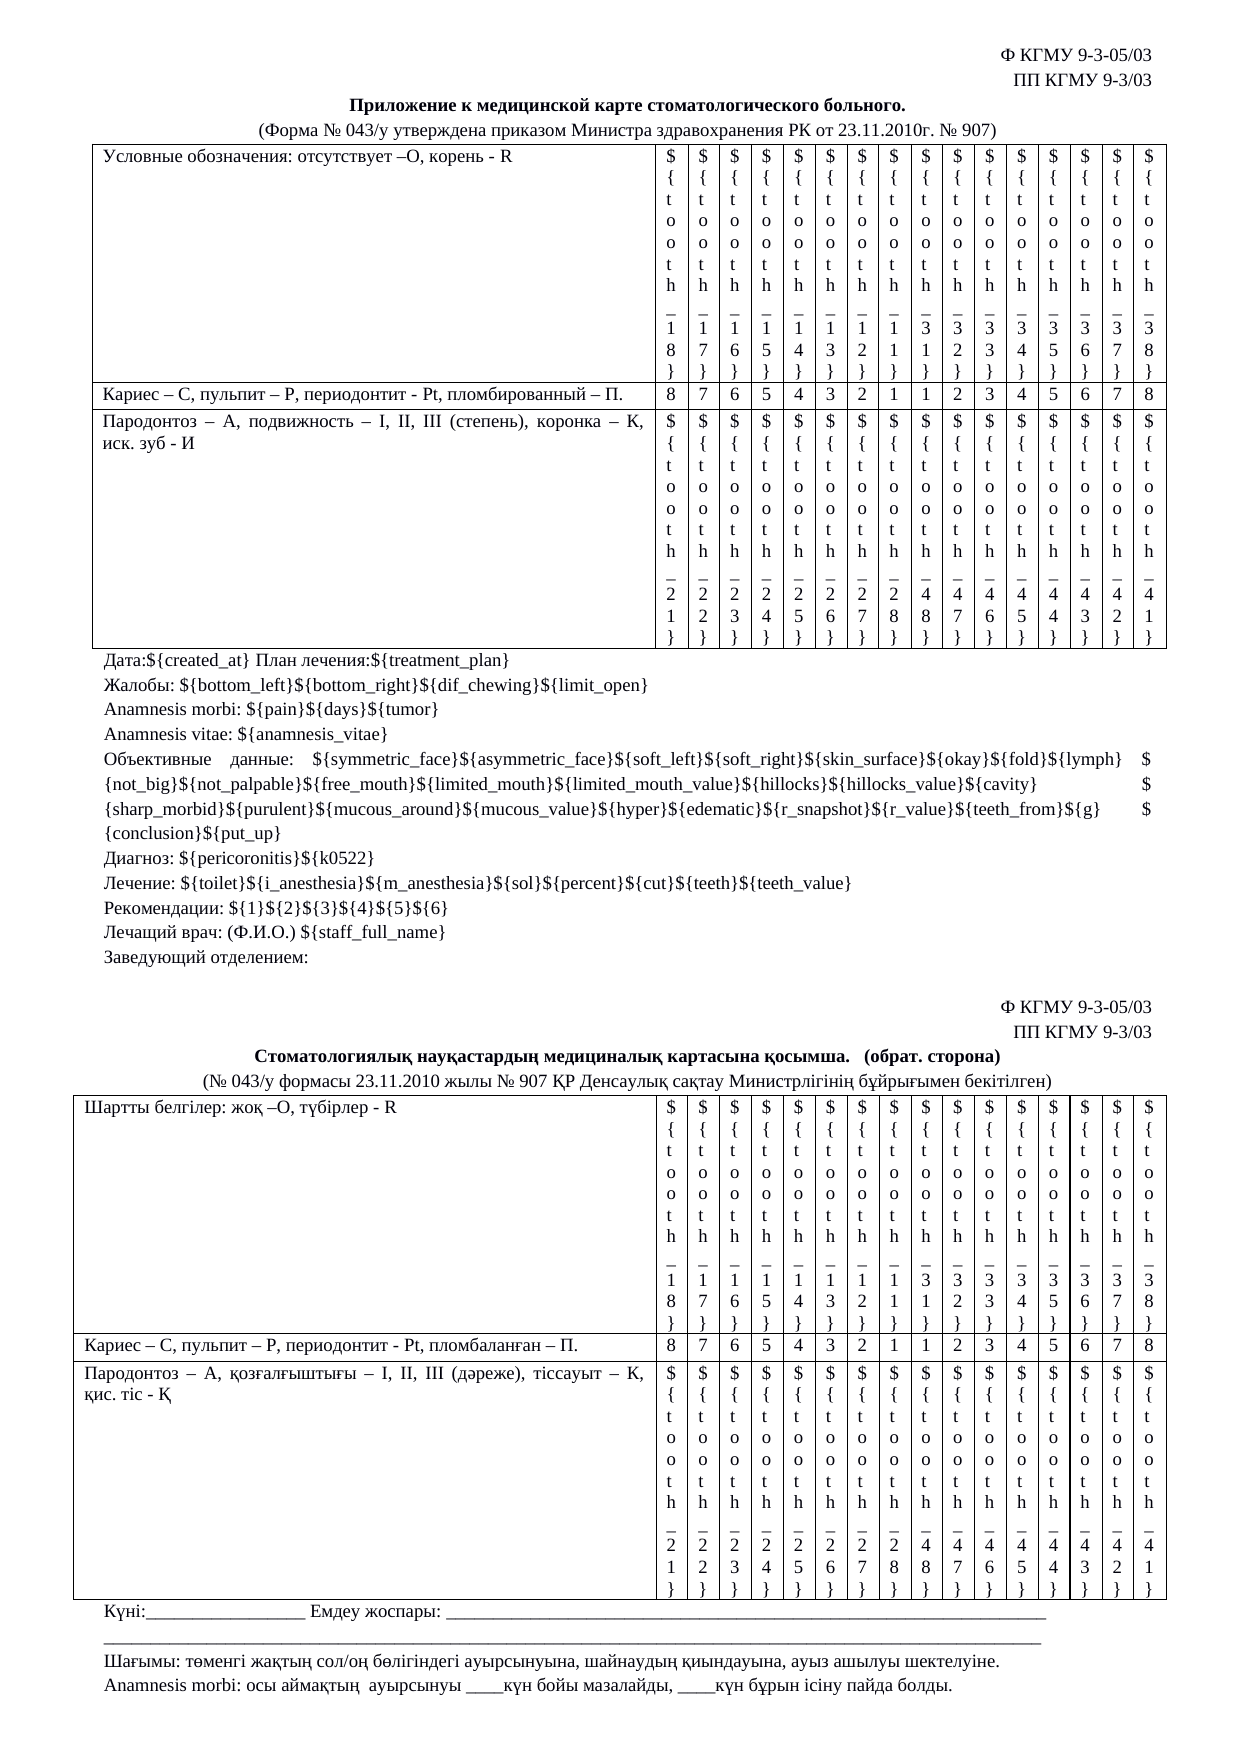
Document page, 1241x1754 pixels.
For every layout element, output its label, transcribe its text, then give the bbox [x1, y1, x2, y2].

table_cell 5 [752, 1334, 783, 1361]
text Приложение к медицинской карте стоматологического больного. [103, 94, 1152, 116]
table_cell ${tooth_27} [848, 410, 878, 648]
table_cell ${tooth_48} [912, 410, 942, 648]
table_cell ${tooth_43} [1071, 410, 1102, 648]
table_cell Кариес – С, пульпит – Р, периодонтит - Pt, пломбаланған – П. [74, 1334, 656, 1361]
table_cell 8 [1134, 383, 1166, 409]
table_cell 2 [848, 1334, 879, 1361]
table_cell 7 [1103, 1334, 1133, 1361]
table_cell ${tooth_44} [1039, 410, 1070, 648]
table_header ${tooth_13} [816, 1096, 847, 1333]
table_header ${tooth_35} [1039, 145, 1070, 382]
table_header ${tooth_18} [656, 145, 688, 382]
table_cell 8 [1134, 1334, 1166, 1361]
text (Форма № 043/у утверждена приказом Министра здравохранения РК от 23.11.2010г. № 907) [103, 119, 1152, 140]
text Объективные данные: ${symmetric_face}${asymmetric_face}${soft_left}${soft_right}${skin_surface}${okay}${fold}${lymph} ${not_big}${not_palpable}${free_mouth}${limited_mouth}${limited_mouth_value}${hillocks}${hillocks_value}${cavity} ${sharp_morbid}${purulent}${mucous_around}${mucous_value}${hyper}${edematic}${r_snapshot}${r_value}${teeth_from}${g} ${conclusion}${put_up} [103, 748, 1152, 844]
text Ф КГМУ 9-3-05/03 [103, 44, 1152, 66]
table_header ${tooth_34} [1007, 145, 1038, 382]
table_header Условные обозначения: отсутствует –О, корень - R [93, 145, 655, 382]
table_header ${tooth_34} [1007, 1096, 1038, 1333]
table_header ${tooth_16} [720, 145, 751, 382]
table_cell ${tooth_43} [1071, 1362, 1102, 1599]
text Рекомендации: ${1}${2}${3}${4}${5}${6} [103, 897, 1152, 918]
text (№ 043/у формасы 23.11.2010 жылы № 907 ҚР Денсаулық сақтау Министрлігінің бұйрығымен бекітілген) [103, 1070, 1152, 1092]
table_header ${tooth_13} [816, 145, 847, 382]
table_cell 4 [784, 383, 815, 409]
table_header ${tooth_15} [752, 1096, 783, 1333]
table_header ${tooth_37} [1103, 1096, 1133, 1333]
table_header ${tooth_17} [689, 145, 719, 382]
text Заведующий отделением: [103, 946, 1152, 968]
table_cell ${tooth_25} [784, 410, 815, 648]
table_header ${tooth_12} [848, 1096, 879, 1333]
table_cell Пародонтоз – А, подвижность – І, ІІ, ІІІ (степень), коронка – К, иск. зуб - И [93, 410, 655, 648]
table_cell 1 [912, 383, 942, 409]
table_header ${tooth_32} [943, 1096, 974, 1333]
table_cell ${tooth_41} [1134, 410, 1166, 648]
table_cell 6 [1071, 1334, 1102, 1361]
table_cell ${tooth_48} [912, 1362, 942, 1599]
table_cell ${tooth_28} [880, 1362, 911, 1599]
table_cell ${tooth_45} [1007, 1362, 1038, 1599]
table_header ${tooth_12} [848, 145, 878, 382]
table_header ${tooth_32} [943, 145, 974, 382]
table_cell 7 [688, 1334, 719, 1361]
table_cell 7 [689, 383, 719, 409]
table_cell Кариес – С, пульпит – Р, периодонтит - Pt, пломбированный – П. [93, 383, 655, 409]
table_cell 4 [784, 1334, 815, 1361]
table_cell ${tooth_26} [816, 410, 847, 648]
table_cell ${tooth_42} [1103, 1362, 1133, 1599]
text Аnamnesis morbi: ${pain}${days}${tumor} [103, 698, 1152, 720]
table_header ${tooth_18} [657, 1096, 687, 1333]
table_cell ${tooth_42} [1103, 410, 1133, 648]
table_cell ${tooth_47} [943, 1362, 974, 1599]
table_cell ${tooth_21} [657, 1362, 687, 1599]
table_cell ${tooth_46} [975, 1362, 1006, 1599]
table_header ${tooth_17} [688, 1096, 719, 1333]
table_cell ${tooth_22} [689, 410, 719, 648]
table_cell 7 [1103, 383, 1133, 409]
text Күні:_________________ Емдеу жоспары: ________________________________________________________________ [103, 1600, 1152, 1622]
table_cell ${tooth_47} [943, 410, 974, 648]
table_header ${tooth_16} [720, 1096, 751, 1333]
table_header ${tooth_14} [784, 145, 815, 382]
table_cell ${tooth_23} [720, 410, 751, 648]
table_cell 6 [720, 1334, 751, 1361]
table_cell 4 [1007, 1334, 1038, 1361]
table_cell 2 [943, 383, 974, 409]
table_header ${tooth_11} [879, 145, 911, 382]
table_cell 2 [848, 383, 878, 409]
table_cell ${tooth_23} [720, 1362, 751, 1599]
table_cell ${tooth_22} [688, 1362, 719, 1599]
table_cell 5 [1039, 1334, 1069, 1361]
table_cell ${tooth_24} [752, 410, 783, 648]
table_cell 3 [816, 383, 847, 409]
table_cell Пародонтоз – А, қозғалғыштығы – І, ІІ, ІІІ (дәреже), тіссауыт – К, қис. тіс - Қ [74, 1362, 656, 1599]
table_header Шартты белгілер: жоқ –О, түбірлер - R [74, 1096, 656, 1333]
table_header ${tooth_31} [912, 1096, 942, 1333]
text Шағымы: төменгі жақтың сол/оң бөлігіндегі ауырсынуына, шайнаудың қиындауына, ауыз ашылуы шектелуіне. [103, 1649, 1152, 1671]
table_cell 5 [1039, 383, 1070, 409]
table_cell ${tooth_44} [1039, 1362, 1069, 1599]
table_cell ${tooth_28} [879, 410, 911, 648]
table_cell 5 [752, 383, 783, 409]
table_cell ${tooth_41} [1134, 1362, 1166, 1599]
table_header ${tooth_14} [784, 1096, 815, 1333]
table_cell 3 [975, 383, 1006, 409]
table_header ${tooth_31} [912, 145, 942, 382]
table_cell 2 [943, 1334, 974, 1361]
table_header ${tooth_38} [1134, 1096, 1166, 1333]
table_cell ${tooth_27} [848, 1362, 879, 1599]
table_cell 8 [656, 383, 688, 409]
text Диагноз: ${pericoronitis}${k0522} [103, 847, 1152, 868]
table_cell 6 [1071, 383, 1102, 409]
table_header ${tooth_37} [1103, 145, 1133, 382]
table_header ${tooth_36} [1071, 1096, 1102, 1333]
table_cell ${tooth_25} [784, 1362, 815, 1599]
table_header ${tooth_15} [752, 145, 783, 382]
table_header ${tooth_38} [1134, 145, 1166, 382]
table_cell ${tooth_26} [816, 1362, 847, 1599]
text ПП КГМУ 9-3/03 [103, 1021, 1152, 1042]
table_cell 3 [975, 1334, 1006, 1361]
text Лечение: ${toilet}${i_anesthesia}${m_anesthesia}${sol}${percent}${cut}${teeth}${teeth_value} [103, 872, 1152, 893]
table_cell ${tooth_45} [1007, 410, 1038, 648]
table_header ${tooth_33} [975, 1096, 1006, 1333]
text Аnamnesis morbi: осы аймақтың ауырсынуы ____күн бойы мазалайды, ____күн бұрын ісіну пайда болды. [103, 1674, 1152, 1696]
text Лечащий врач: (Ф.И.О.) ${staff_full_name} [103, 921, 1152, 943]
table_cell 1 [880, 1334, 911, 1361]
table_cell 1 [912, 1334, 942, 1361]
table_cell ${tooth_46} [975, 410, 1006, 648]
text ____________________________________________________________________________________________________ [103, 1625, 1152, 1646]
table_cell 6 [720, 383, 751, 409]
table_cell 3 [816, 1334, 847, 1361]
text Дата:${created_at} План лечения:${treatment_plan} [103, 649, 1152, 670]
text Аnamnesis vitae: ${anamnesis_vitae} [103, 723, 1152, 744]
table_header ${tooth_11} [880, 1096, 911, 1333]
text ПП КГМУ 9-3/03 [103, 69, 1152, 91]
table_cell 4 [1007, 383, 1038, 409]
table_header ${tooth_33} [975, 145, 1006, 382]
table_header ${tooth_36} [1071, 145, 1102, 382]
text Ф КГМУ 9-3-05/03 [103, 996, 1152, 1017]
text Жалобы: ${bottom_left}${bottom_right}${dif_chewing}${limit_open} [103, 673, 1152, 695]
table_cell 8 [657, 1334, 687, 1361]
text Стоматологиялық науқастардың медициналық картасына қосымша. (обрат. сторона) [103, 1045, 1152, 1067]
table_header ${tooth_35} [1039, 1096, 1069, 1333]
table_cell 1 [879, 383, 911, 409]
table_cell ${tooth_21} [656, 410, 688, 648]
table_cell ${tooth_24} [752, 1362, 783, 1599]
